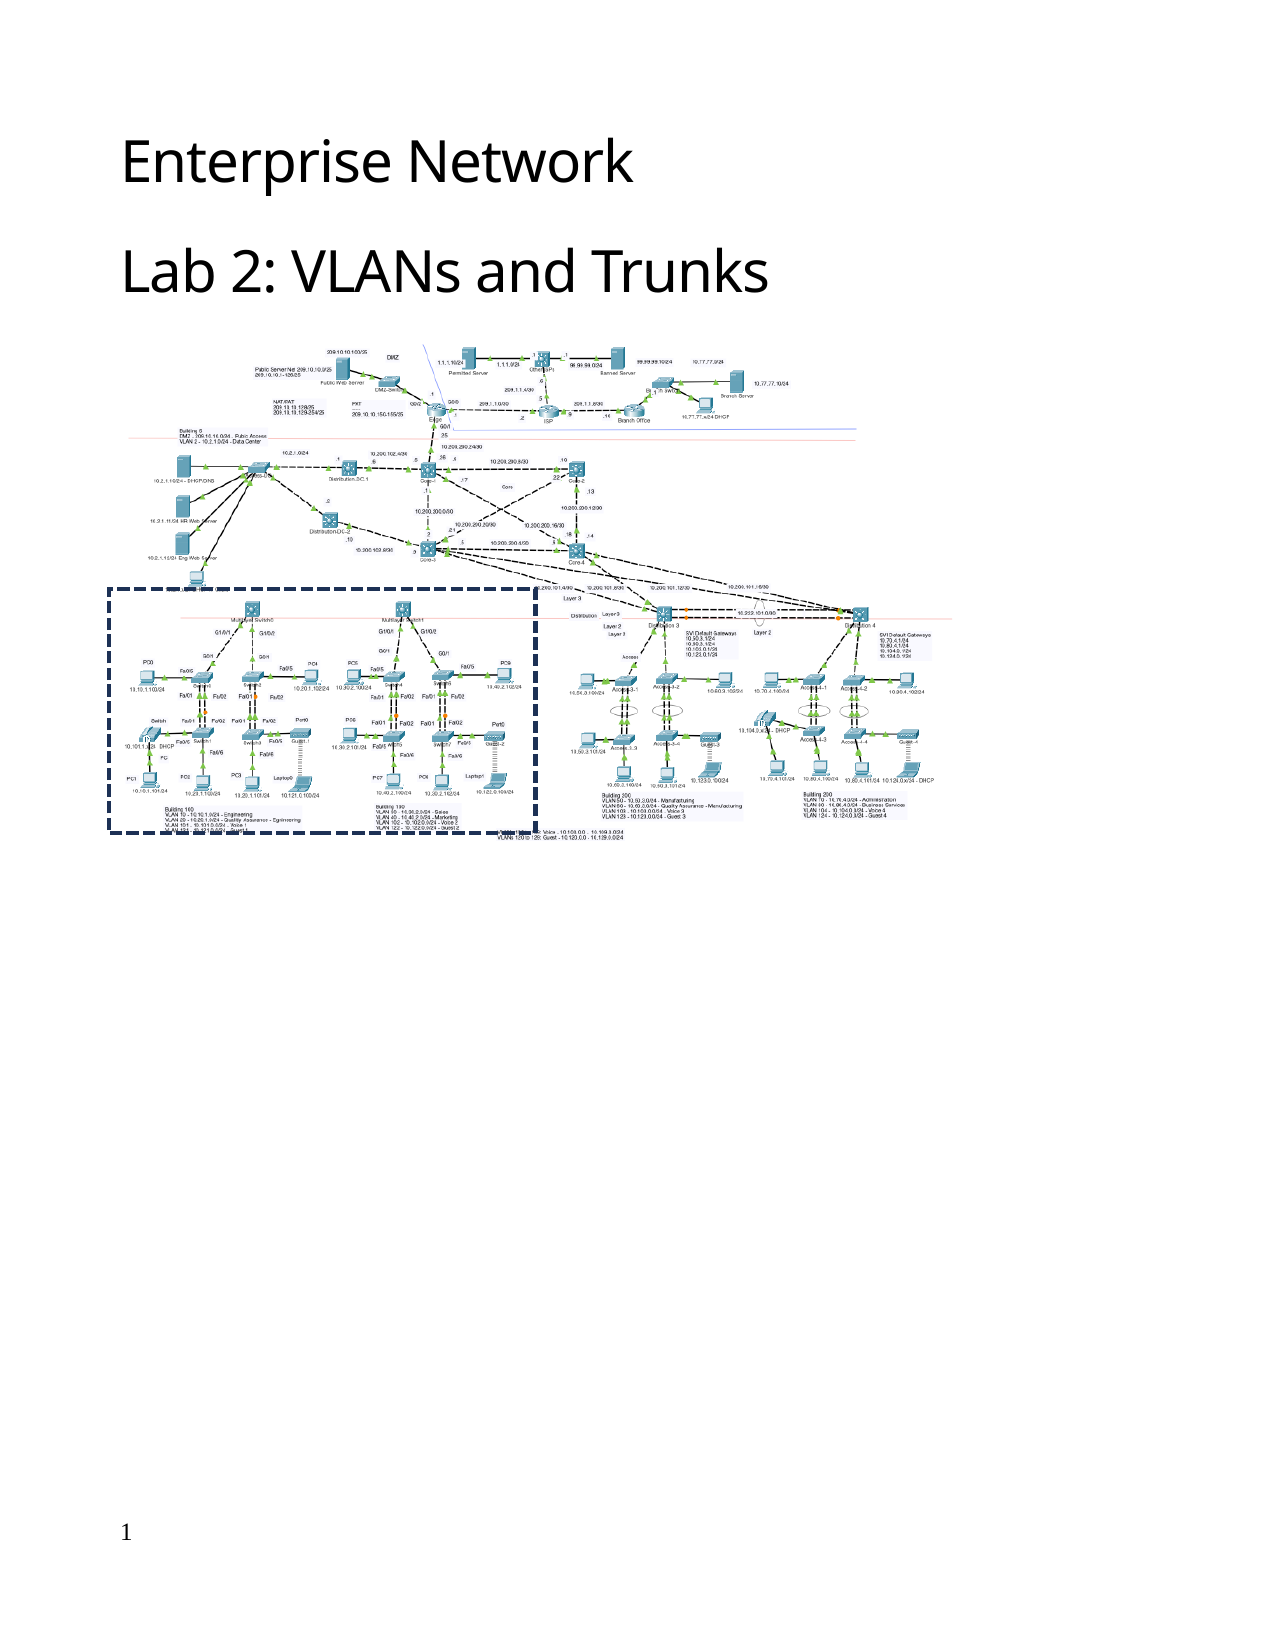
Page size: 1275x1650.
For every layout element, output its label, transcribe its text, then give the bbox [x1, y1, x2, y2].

title Enterprise Network [120, 120, 1155, 199]
title Lab 2: VLANs and Trunks [120, 230, 1155, 309]
picture [120, 340, 953, 841]
